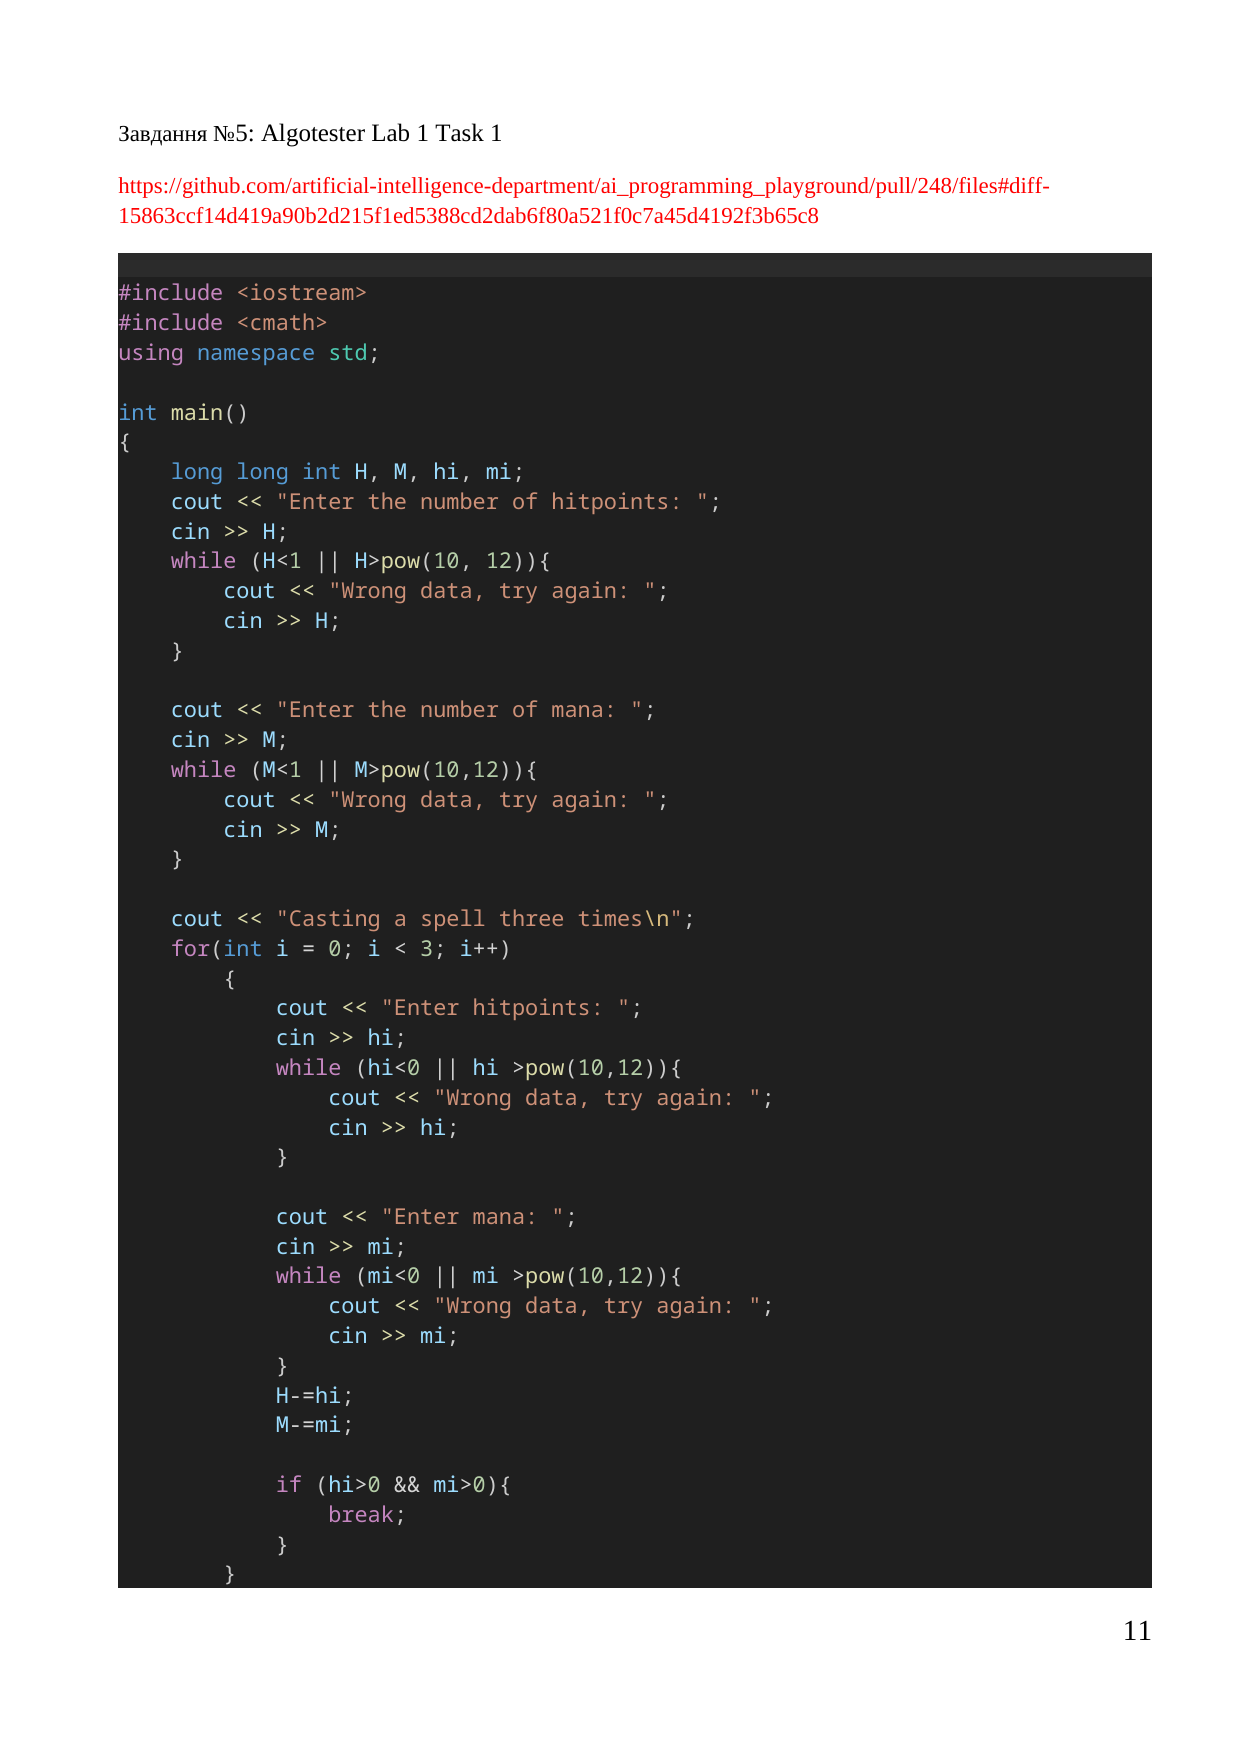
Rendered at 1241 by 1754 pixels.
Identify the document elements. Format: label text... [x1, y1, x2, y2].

text cin >> H; [118, 605, 1152, 635]
text cin >> hi; [118, 1111, 1152, 1141]
text cout << "Enter mana: "; [118, 1201, 1152, 1231]
text for(int i = 0; i < 3; i++) [118, 933, 1152, 962]
text cout << "Wrong data, try again: "; [118, 784, 1152, 813]
text using namespace std; [118, 337, 1152, 367]
text while (mi<0 || mi >pow(10,12)){ [118, 1260, 1152, 1290]
text cin >> mi; [118, 1231, 1152, 1260]
text Завдання №5: Algotester Lab 1 Task 1 [118, 118, 1152, 147]
text https://github.com/artificial-intelligence-department/ai_programming_playground/pull/248/files#diff-15863ccf14d419a90b2d215f1ed5388cd2dab6f80a521f0c7a45d4192f3b65c8 [118, 172, 1152, 228]
text cout << "Wrong data, try again: "; [118, 1082, 1152, 1111]
text #include <iostream> [118, 277, 1152, 307]
text } [118, 1528, 1152, 1558]
text cin >> M; [118, 724, 1152, 754]
text } [118, 1350, 1152, 1379]
text } [118, 843, 1152, 873]
text M-=mi; [118, 1409, 1152, 1439]
text cout << "Casting a spell three times\n"; [118, 903, 1152, 933]
text while (H<1 || H>pow(10, 12)){ [118, 545, 1152, 575]
text } [118, 1558, 1152, 1588]
text long long int H, M, hi, mi; [118, 456, 1152, 486]
text int main() [118, 396, 1152, 426]
text cout << "Wrong data, try again: "; [118, 1290, 1152, 1320]
text } [118, 635, 1152, 664]
text cout << "Enter hitpoints: "; [118, 992, 1152, 1022]
text break; [118, 1499, 1152, 1528]
text while (M<1 || M>pow(10,12)){ [118, 754, 1152, 784]
text cout << "Enter the number of mana: "; [118, 694, 1152, 724]
text cin >> M; [118, 813, 1152, 843]
text cin >> mi; [118, 1320, 1152, 1350]
text cout << "Wrong data, try again: "; [118, 575, 1152, 605]
text { [118, 962, 1152, 992]
text { [118, 426, 1152, 456]
text while (hi<0 || hi >pow(10,12)){ [118, 1052, 1152, 1082]
text if (hi>0 && mi>0){ [118, 1469, 1152, 1499]
text H-=hi; [118, 1379, 1152, 1409]
text #include <cmath> [118, 307, 1152, 337]
text cin >> hi; [118, 1022, 1152, 1052]
text cout << "Enter the number of hitpoints: "; [118, 486, 1152, 516]
text } [118, 1141, 1152, 1171]
text cin >> H; [118, 516, 1152, 545]
